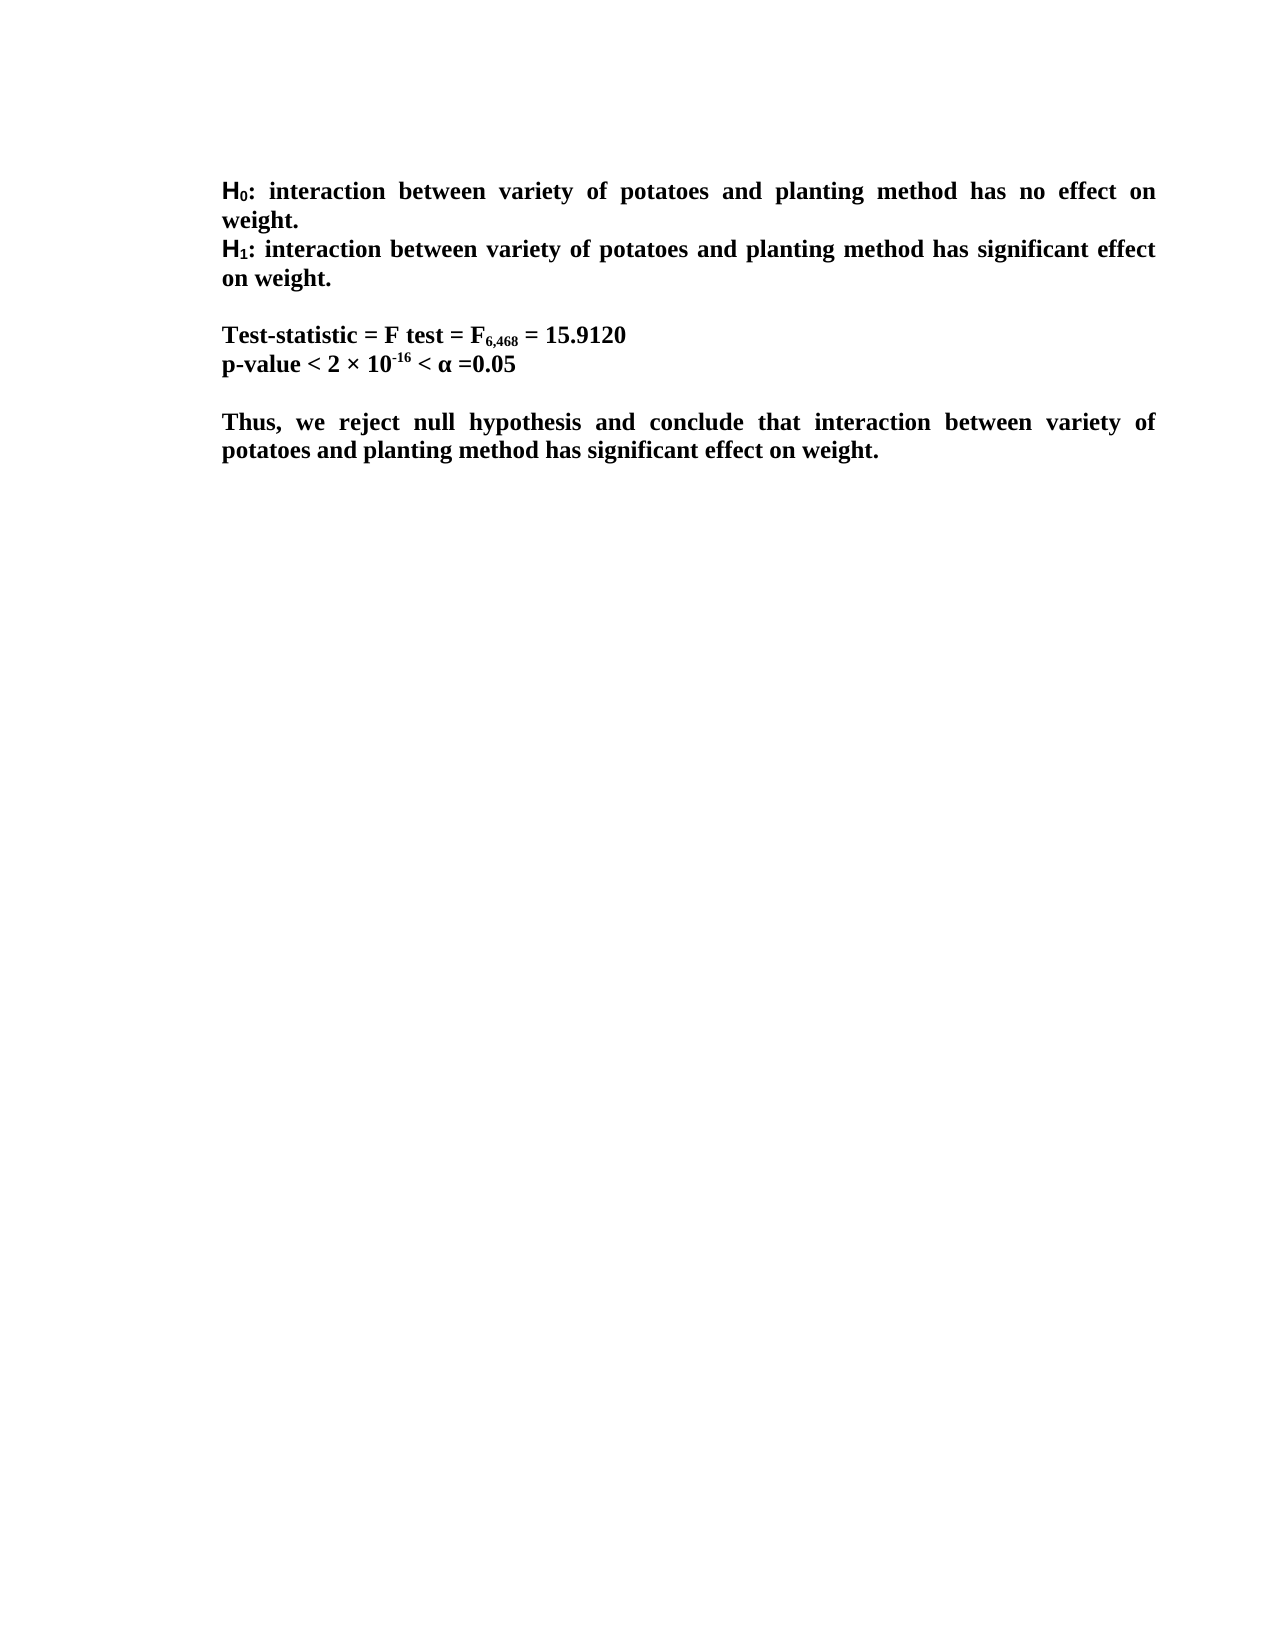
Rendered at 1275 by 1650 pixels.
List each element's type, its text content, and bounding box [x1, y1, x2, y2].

list H0: interaction between variety of potatoes and planting method has no effect on weight. [222, 176, 1157, 234]
list p-value < 2 × 10-16 < α =0.05 [222, 349, 1157, 378]
list Test-statistic = F test = F6,468 = 15.9120 [222, 320, 1157, 349]
list H1: interaction between variety of potatoes and planting method has significant effect on weight. [222, 234, 1157, 292]
list Thus, we reject null hypothesis and conclude that interaction between variety of potatoes and planting method has significant effect on weight. [222, 407, 1157, 464]
